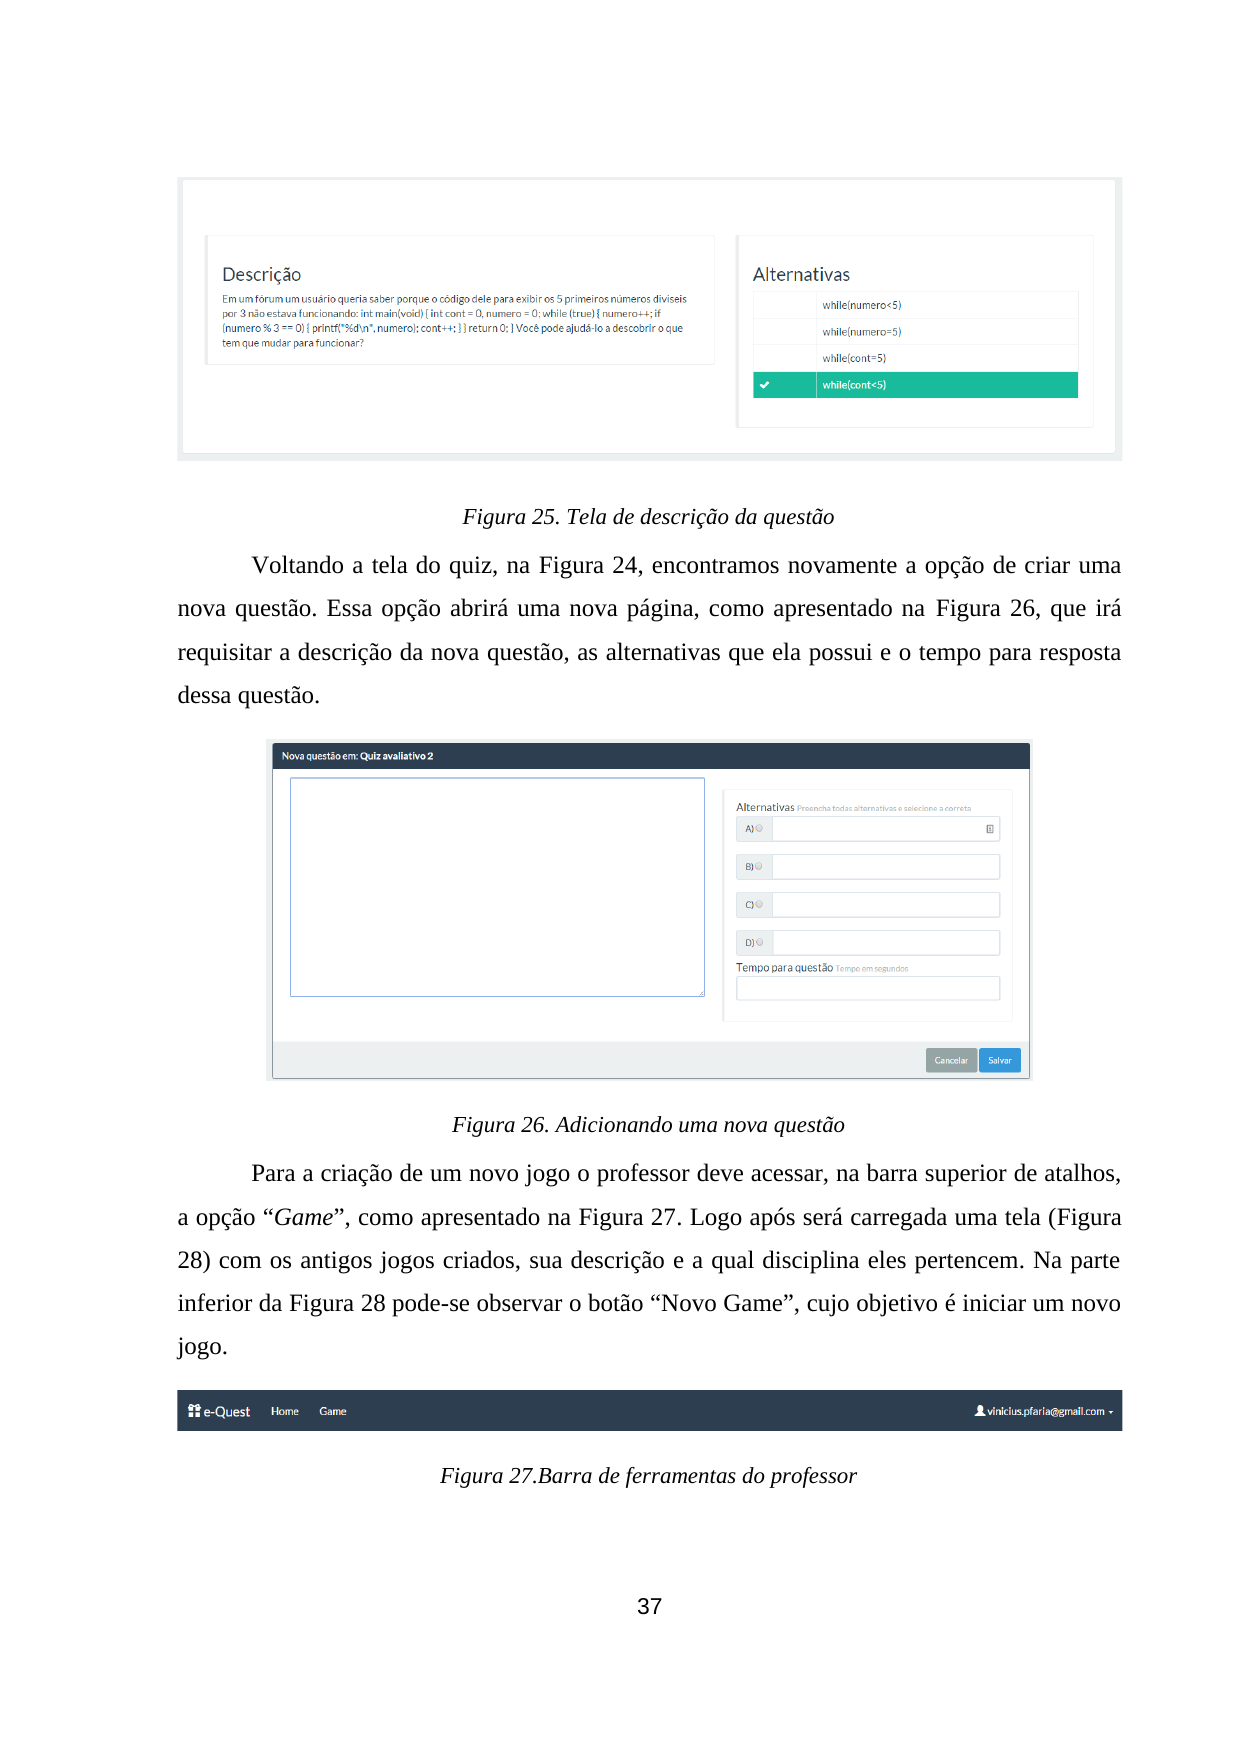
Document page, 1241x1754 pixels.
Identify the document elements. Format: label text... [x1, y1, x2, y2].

text Voltando a tela do quiz, na Figura 24, encontramos novamente a opção de criar uma nova questão. Essa opção abrirá uma nova página, como apresentado na Figura 26, que irá requisitar a descrição da nova questão, as alternativas que ela possui e o tempo para resposta dessa questão. [177, 550, 1122, 708]
picture [177, 1390, 1123, 1431]
picture [266, 739, 1033, 1081]
text Para a criação de um novo jogo o professor deve acessar, na barra superior de atalhos, a opção “Game”, como apresentado na Figura 27. Logo após será carregada uma tela (Figura 28) com os antigos jogos criados, sua descrição e a qual disciplina eles pertencem. Na parte inferior da Figura 28 pode-se observar o botão “Novo Game”, cujo objetivo é iniciar um novo jogo. [177, 1158, 1122, 1360]
picture [177, 177, 1123, 461]
